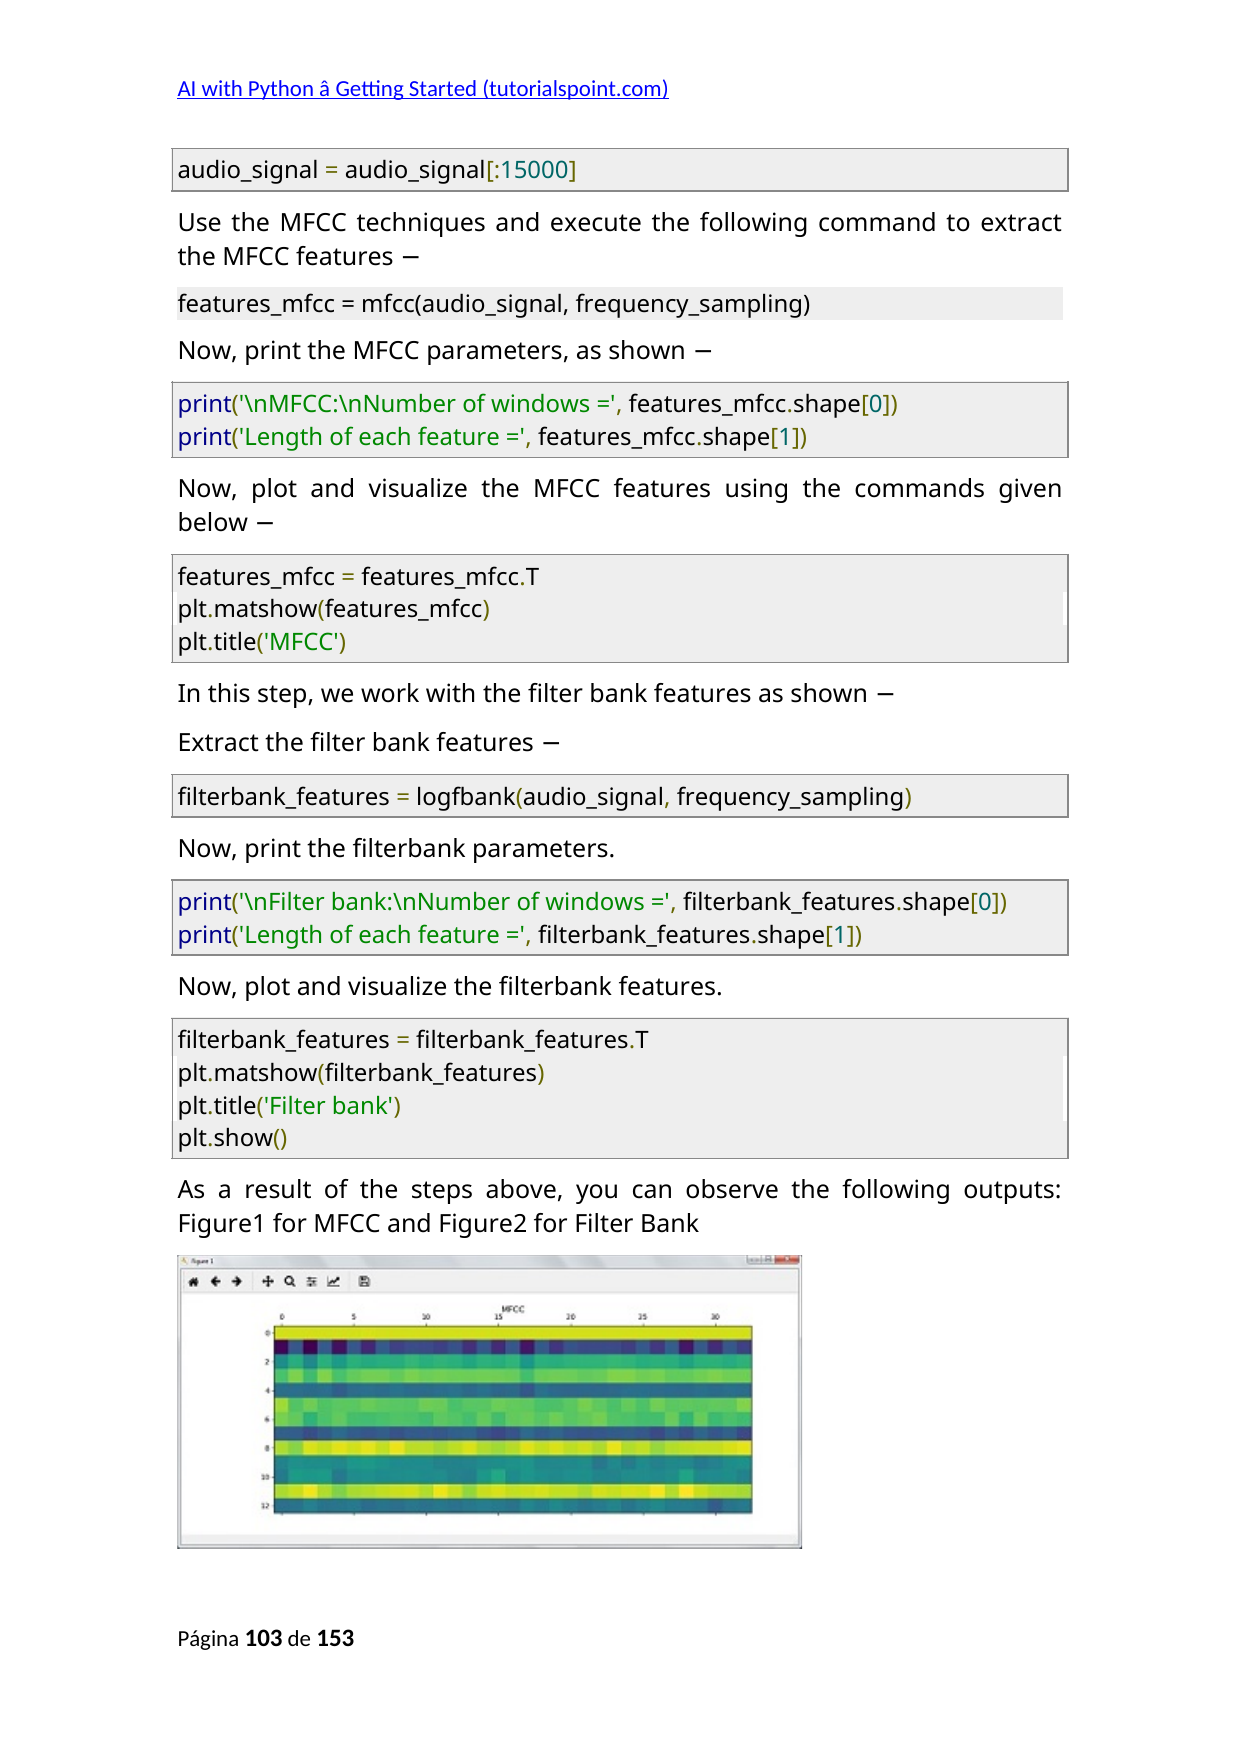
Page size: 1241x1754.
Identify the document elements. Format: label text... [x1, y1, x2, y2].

text print('\nFilter bank:\nNumber of windows =', filterbank_features.shape[0]) [173, 881, 1067, 912]
text audio_signal = audio_signal[:15000] [173, 149, 1067, 190]
text plt.show() [173, 1115, 1067, 1158]
text plt.title('MFCC') [173, 619, 1067, 662]
text plt.matshow(filterbank_features) [177, 1056, 1063, 1088]
text print('\nMFCC:\nNumber of windows =', features_mfcc.shape[0]) [173, 383, 1067, 414]
text Now, plot and visualize the MFCC features using the commands given below − [177, 471, 1063, 539]
text features_mfcc = features_mfcc.T [173, 555, 1067, 592]
picture [177, 1255, 803, 1549]
text print('Length of each feature =', filterbank_features.shape[1]) [173, 912, 1067, 954]
text Now, print the filterbank parameters. [177, 830, 1063, 864]
text Now, print the MFCC parameters, as shown − [177, 332, 1063, 366]
text print('Length of each feature =', features_mfcc.shape[1]) [173, 414, 1067, 457]
text plt.title('Filter bank') [177, 1088, 1063, 1115]
text filterbank_features = logfbank(audio_signal, frequency_sampling) [173, 775, 1067, 816]
text plt.matshow(features_mfcc) [177, 592, 1063, 619]
text Extract the filter bank features − [177, 724, 1063, 759]
text filterbank_features = filterbank_features.T [173, 1019, 1067, 1056]
text features_mfcc = mfcc(audio_signal, frequency_sampling) [177, 287, 1063, 320]
text In this step, we work with the filter bank features as shown − [177, 676, 1063, 709]
text Now, plot and visualize the filterbank features. [177, 968, 1063, 1002]
text As a result of the steps above, you can observe the following outputs: Figure1 for MFCC and Figure2 for Filter Bank [177, 1172, 1063, 1240]
text Use the MFCC techniques and execute the following command to extract the MFCC features − [177, 204, 1063, 272]
